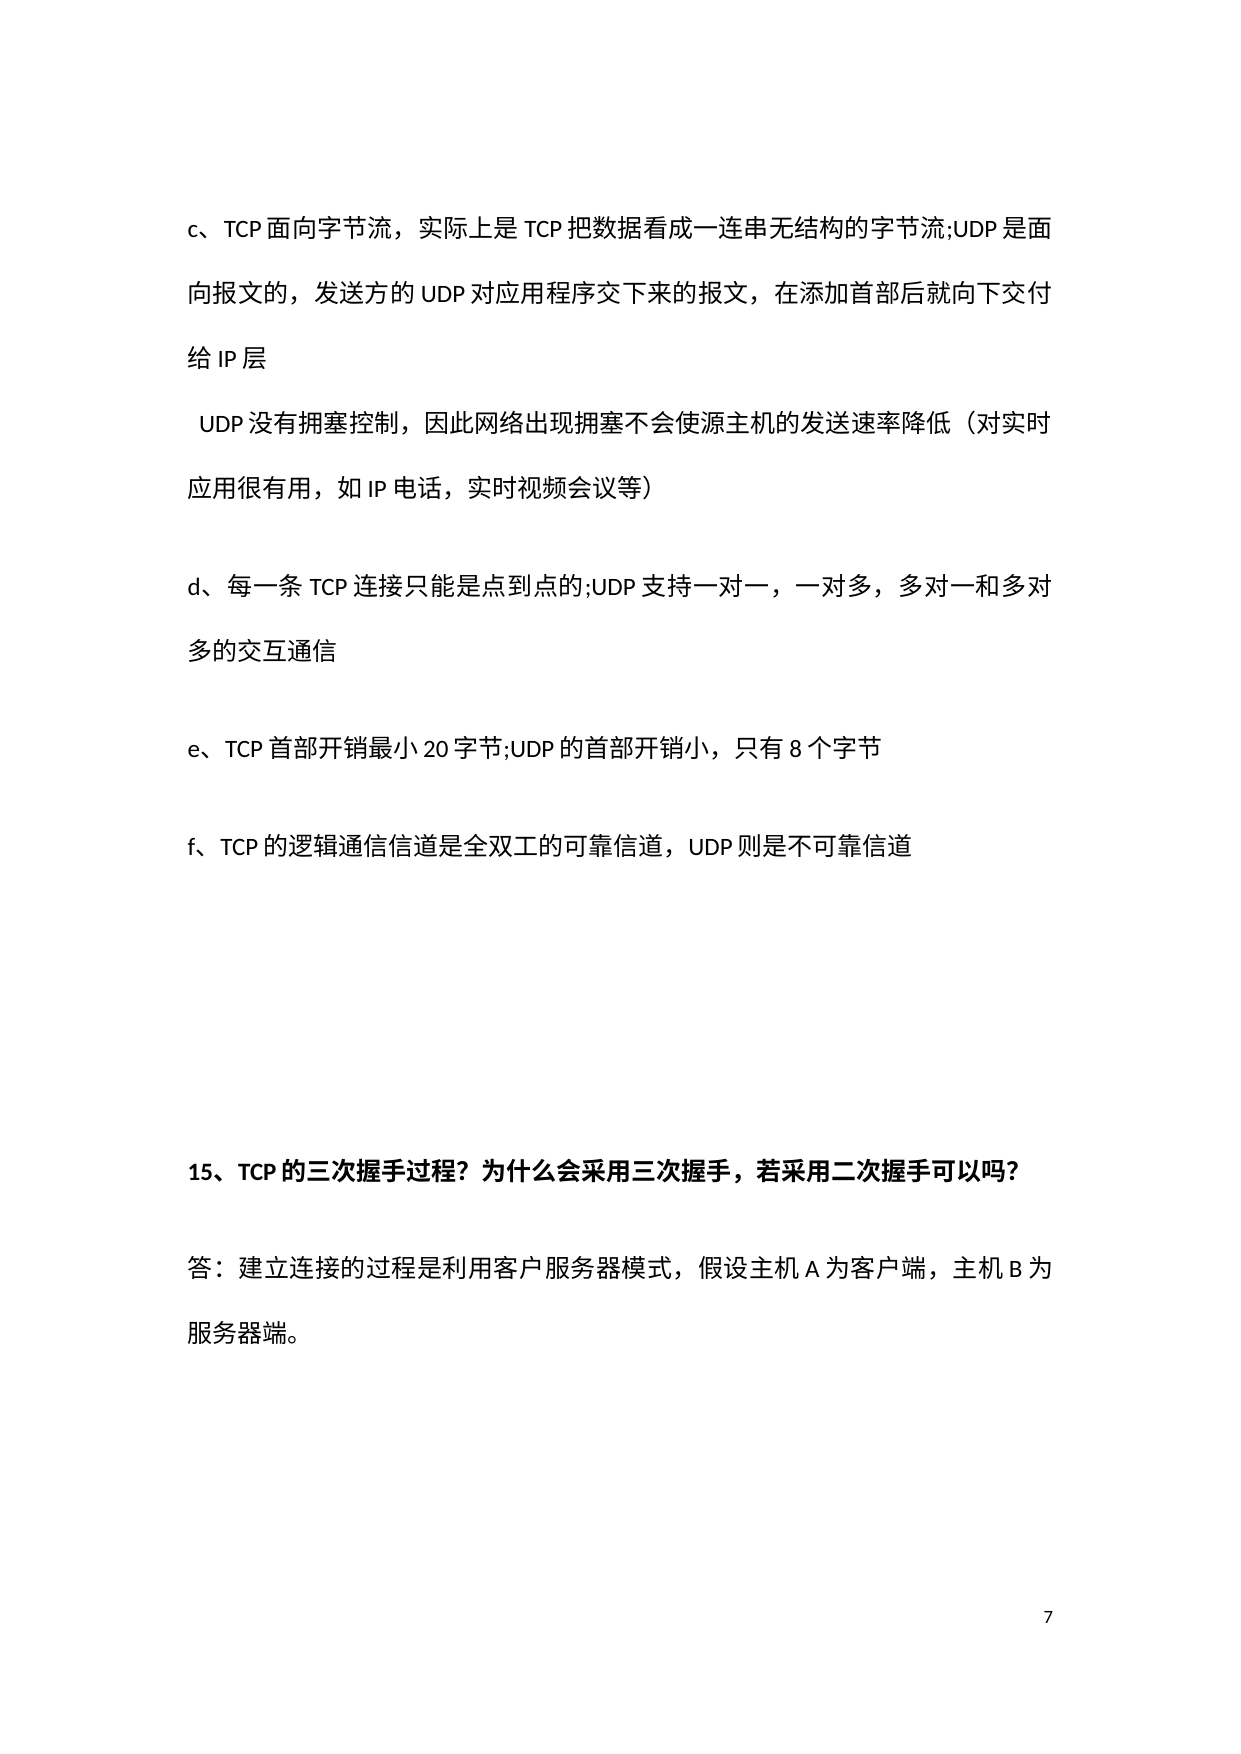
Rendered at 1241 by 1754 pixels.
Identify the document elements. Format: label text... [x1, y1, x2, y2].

text e、TCP首部开销最小20字节;UDP的首部开销小，只有8个字节 [187, 714, 1053, 779]
text f、TCP的逻辑通信信道是全双工的可靠信道，UDP则是不可靠信道 [187, 812, 1053, 877]
text UDP没有拥塞控制，因此网络出现拥塞不会使源主机的发送速率降低（对实时应用很有用，如IP电话，实时视频会议等） [187, 389, 1053, 519]
text 答：建立连接的过程是利用客户服务器模式，假设主机A为客户端，主机B为服务器端。 [187, 1234, 1053, 1364]
text d、每一条TCP连接只能是点到点的;UDP支持一对一，一对多，多对一和多对多的交互通信 [187, 552, 1053, 682]
text c、TCP面向字节流，实际上是TCP把数据看成一连串无结构的字节流;UDP是面向报文的，发送方的UDP对应用程序交下来的报文，在添加首部后就向下交付给IP层 [187, 194, 1053, 389]
text 15、TCP的三次握手过程？为什么会采用三次握手，若采用二次握手可以吗？ [187, 1137, 1053, 1202]
